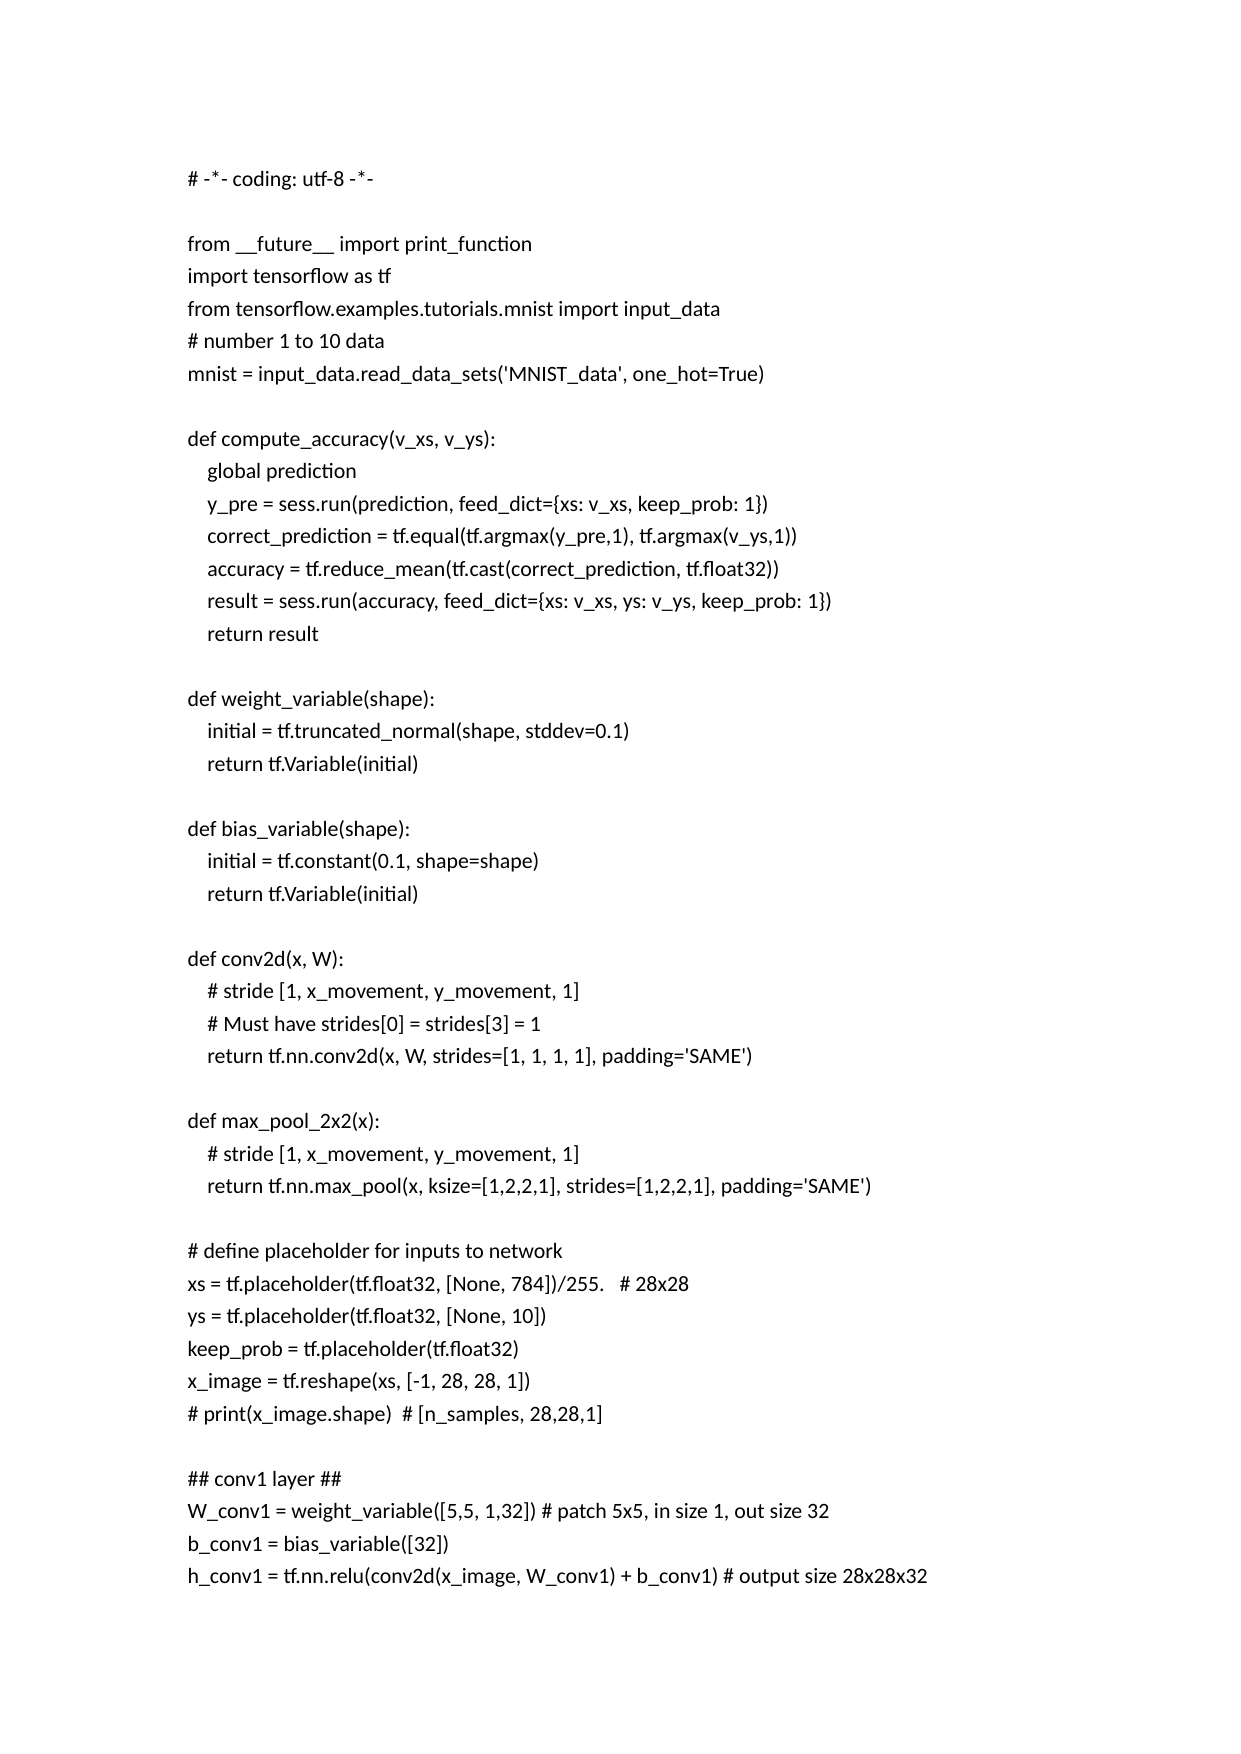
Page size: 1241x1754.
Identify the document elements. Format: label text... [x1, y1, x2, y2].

text def compute_accuracy(v_xs, v_ys): [187, 422, 1053, 454]
text # number 1 to 10 data [187, 324, 1053, 357]
text return tf.nn.conv2d(x, W, strides=[1, 1, 1, 1], padding='SAME') [187, 1039, 1053, 1072]
text initial = tf.constant(0.1, shape=shape) [187, 844, 1053, 877]
text xs = tf.placeholder(tf.float32, [None, 784])/255. # 28x28 [187, 1267, 1053, 1299]
text W_conv1 = weight_variable([5,5, 1,32]) # patch 5x5, in size 1, out size 32 [187, 1494, 1053, 1527]
text y_pre = sess.run(prediction, feed_dict={xs: v_xs, keep_prob: 1}) [187, 487, 1053, 519]
text global prediction [187, 454, 1053, 487]
text h_conv1 = tf.nn.relu(conv2d(x_image, W_conv1) + b_conv1) # output size 28x28x32 [187, 1559, 1053, 1592]
text return tf.Variable(initial) [187, 747, 1053, 779]
text b_conv1 = bias_variable([32]) [187, 1527, 1053, 1559]
text result = sess.run(accuracy, feed_dict={xs: v_xs, ys: v_ys, keep_prob: 1}) [187, 584, 1053, 617]
text keep_prob = tf.placeholder(tf.float32) [187, 1332, 1053, 1364]
text # Must have strides[0] = strides[3] = 1 [187, 1007, 1053, 1039]
text ## conv1 layer ## [187, 1462, 1053, 1494]
text from __future__ import print_function [187, 227, 1053, 259]
text return result [187, 617, 1053, 649]
text def conv2d(x, W): [187, 942, 1053, 974]
text x_image = tf.reshape(xs, [-1, 28, 28, 1]) [187, 1364, 1053, 1397]
text def max_pool_2x2(x): [187, 1104, 1053, 1137]
text # stride [1, x_movement, y_movement, 1] [187, 1137, 1053, 1169]
text from tensorflow.examples.tutorials.mnist import input_data [187, 292, 1053, 324]
text # -*- coding: utf-8 -*- [187, 162, 1053, 194]
text initial = tf.truncated_normal(shape, stddev=0.1) [187, 714, 1053, 747]
text def bias_variable(shape): [187, 812, 1053, 844]
text import tensorflow as tf [187, 259, 1053, 292]
text mnist = input_data.read_data_sets('MNIST_data', one_hot=True) [187, 357, 1053, 389]
text ys = tf.placeholder(tf.float32, [None, 10]) [187, 1299, 1053, 1332]
text # print(x_image.shape) # [n_samples, 28,28,1] [187, 1397, 1053, 1429]
text # define placeholder for inputs to network [187, 1234, 1053, 1267]
text return tf.nn.max_pool(x, ksize=[1,2,2,1], strides=[1,2,2,1], padding='SAME') [187, 1169, 1053, 1202]
text accuracy = tf.reduce_mean(tf.cast(correct_prediction, tf.float32)) [187, 552, 1053, 584]
text def weight_variable(shape): [187, 682, 1053, 714]
text # stride [1, x_movement, y_movement, 1] [187, 974, 1053, 1007]
text correct_prediction = tf.equal(tf.argmax(y_pre,1), tf.argmax(v_ys,1)) [187, 519, 1053, 552]
text return tf.Variable(initial) [187, 877, 1053, 909]
